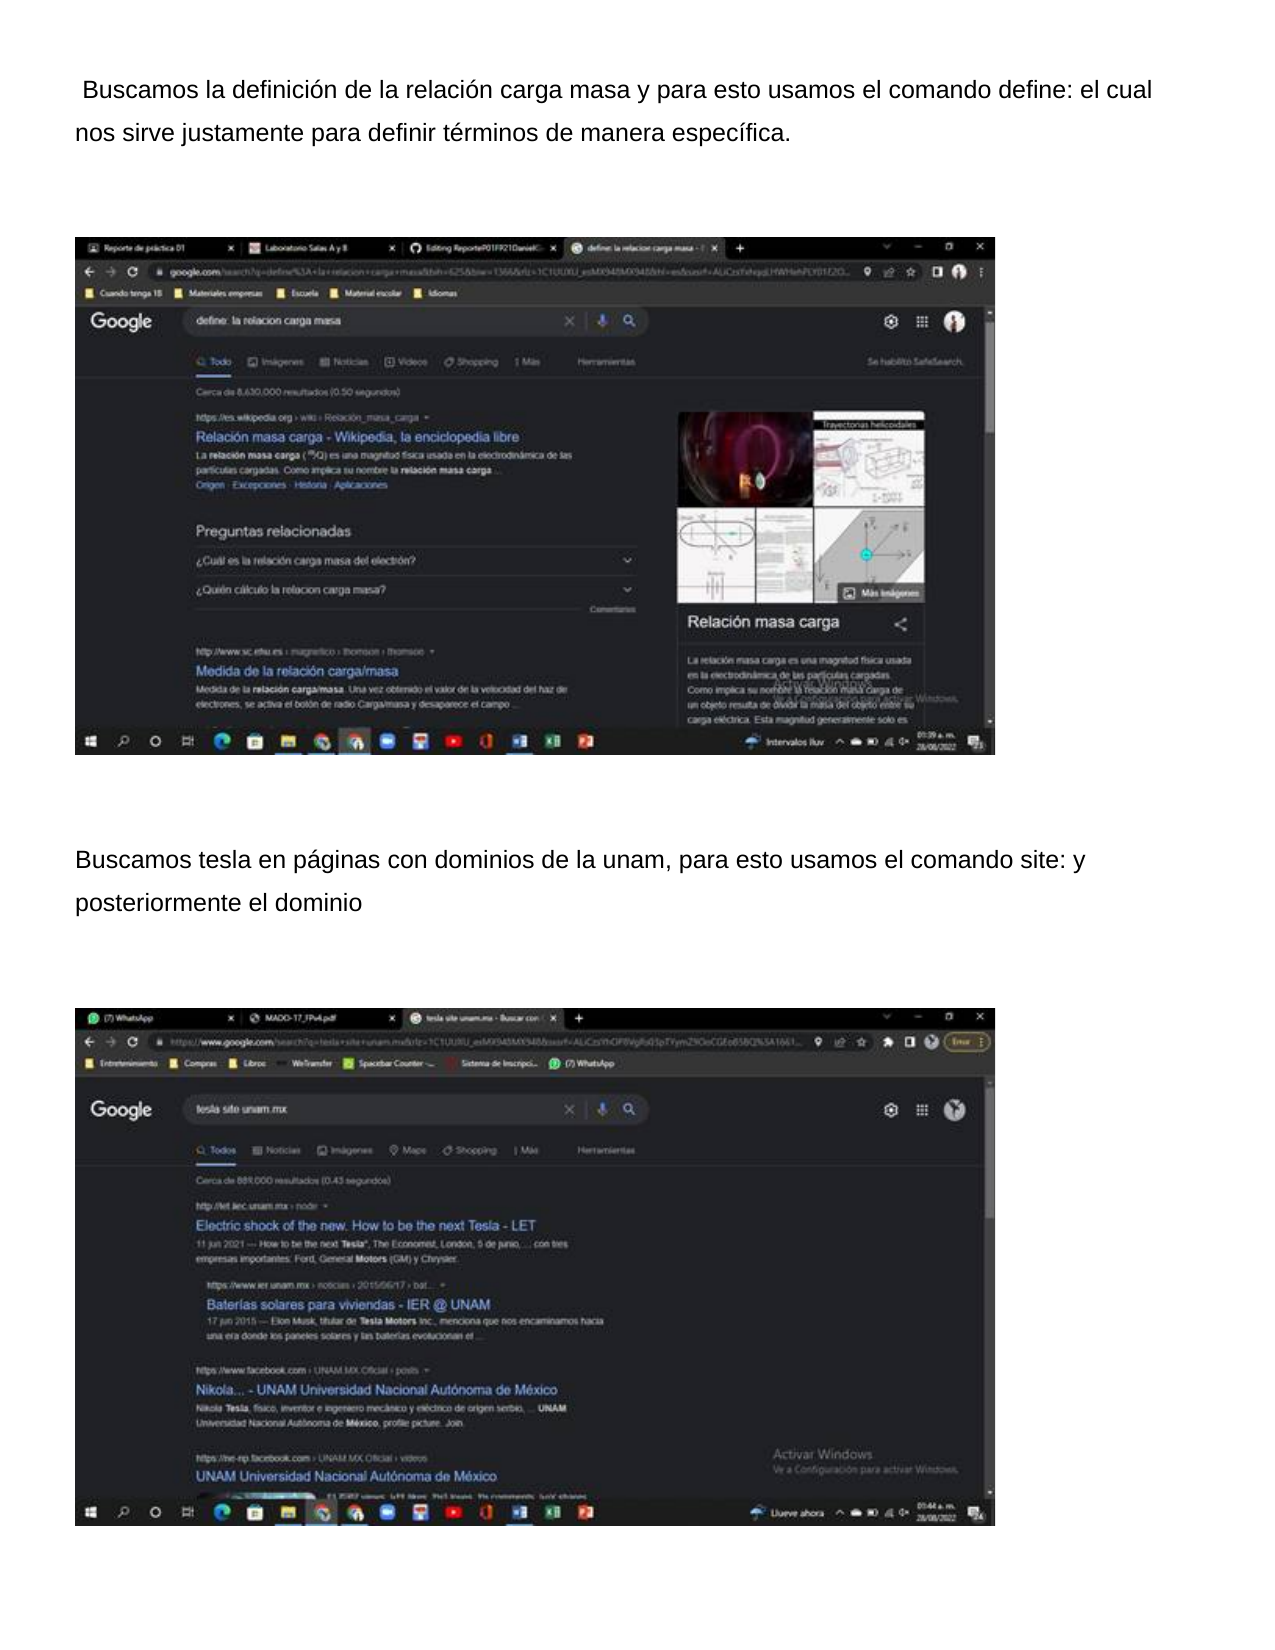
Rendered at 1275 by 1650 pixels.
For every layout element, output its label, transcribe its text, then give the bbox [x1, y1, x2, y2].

text Buscamos la definición de la relación carga masa y para esto usamos el comando define: el cual nos sirve justamente para definir términos de manera específica. [75, 75, 1200, 147]
picture [75, 1008, 996, 1526]
text Buscamos tesla en páginas con dominios de la unam, para esto usamos el comando site: y posteriormente el dominio [75, 845, 1200, 917]
picture [75, 237, 996, 755]
